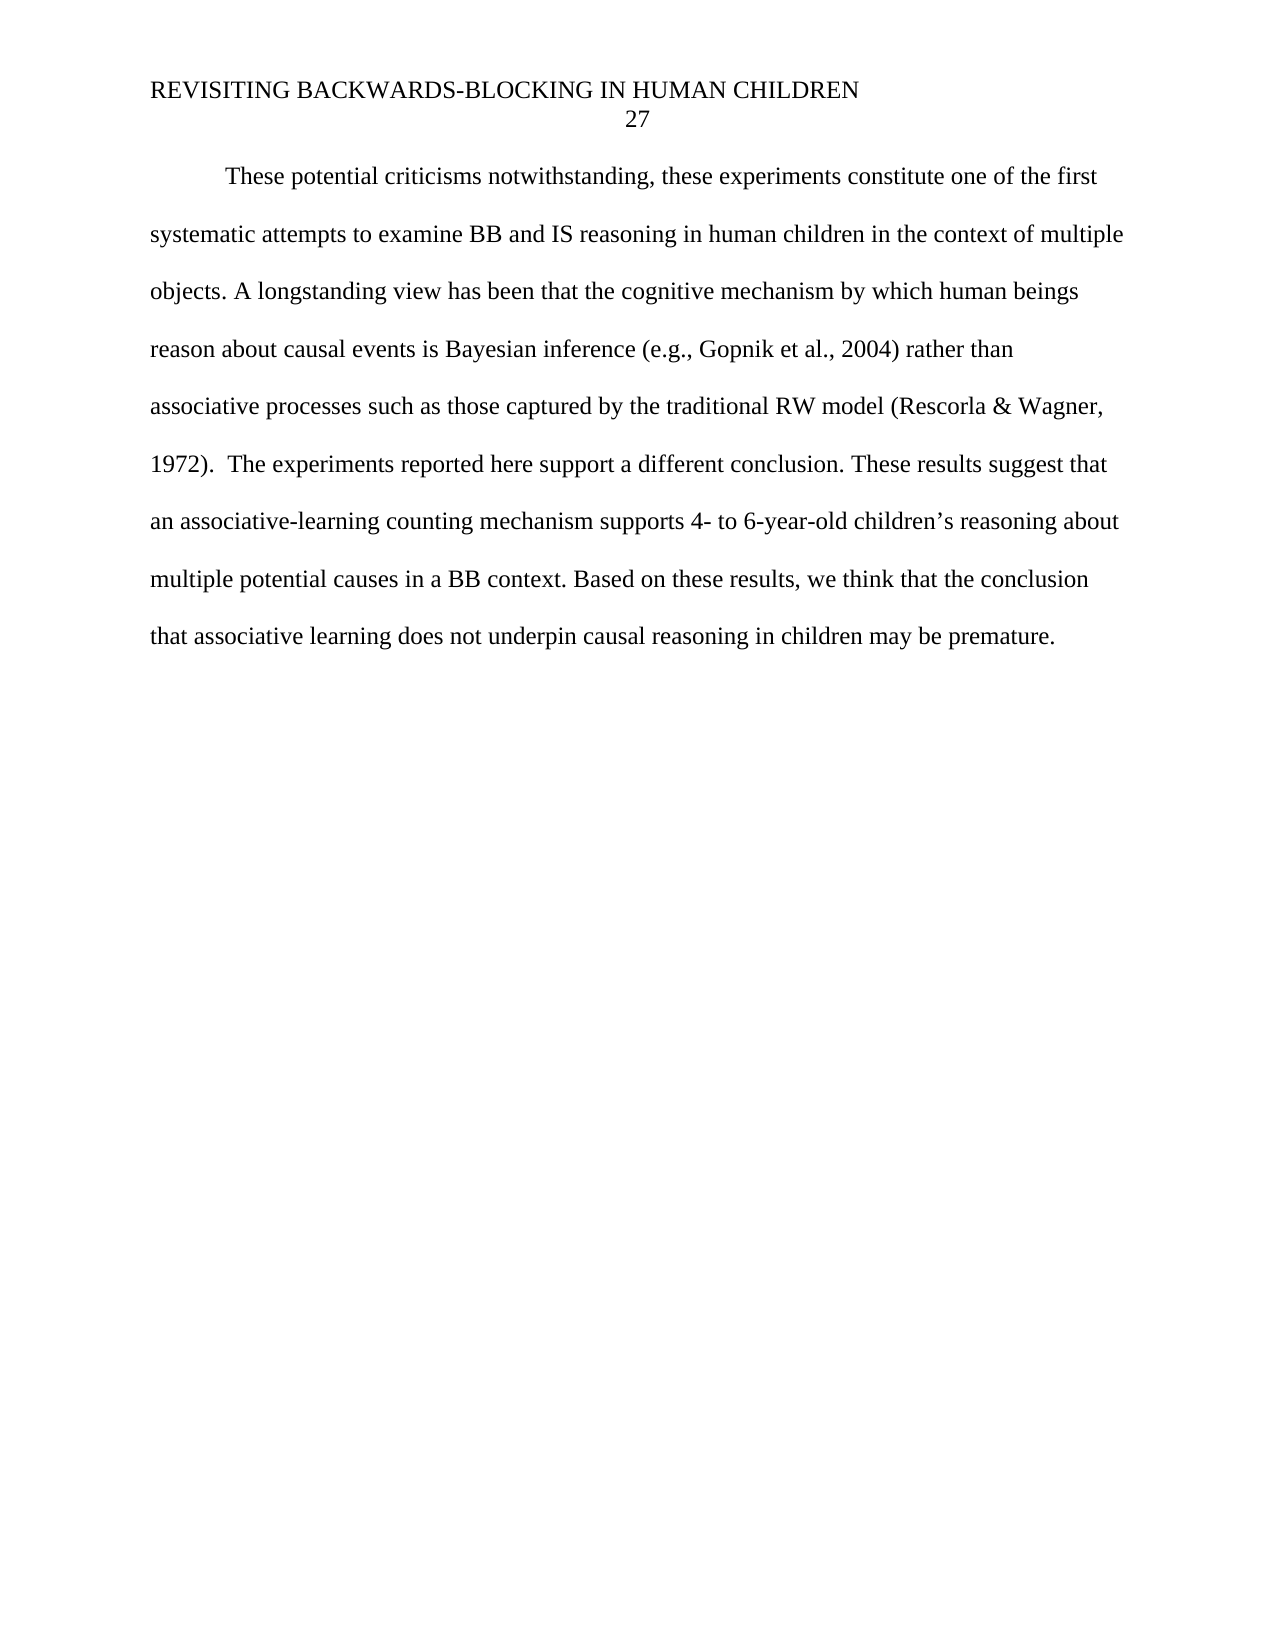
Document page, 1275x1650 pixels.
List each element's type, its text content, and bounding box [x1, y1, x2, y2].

text These potential criticisms notwithstanding, these experiments constitute one of the first systematic attempts to examine BB and IS reasoning in human children in the context of multiple objects. A longstanding view has been that the cognitive mechanism by which human beings reason about causal events is Bayesian inference (e.g., Gopnik et al., 2004) rather than associative processes such as those captured by the traditional RW model (Rescorla & Wagner, 1972). The experiments reported here support a different conclusion. These results suggest that an associative-learning counting mechanism supports 4- to 6-year-old children’s reasoning about multiple potential causes in a BB context. Based on these results, we think that the conclusion that associative learning does not underpin causal reasoning in children may be premature. [150, 161, 1125, 650]
